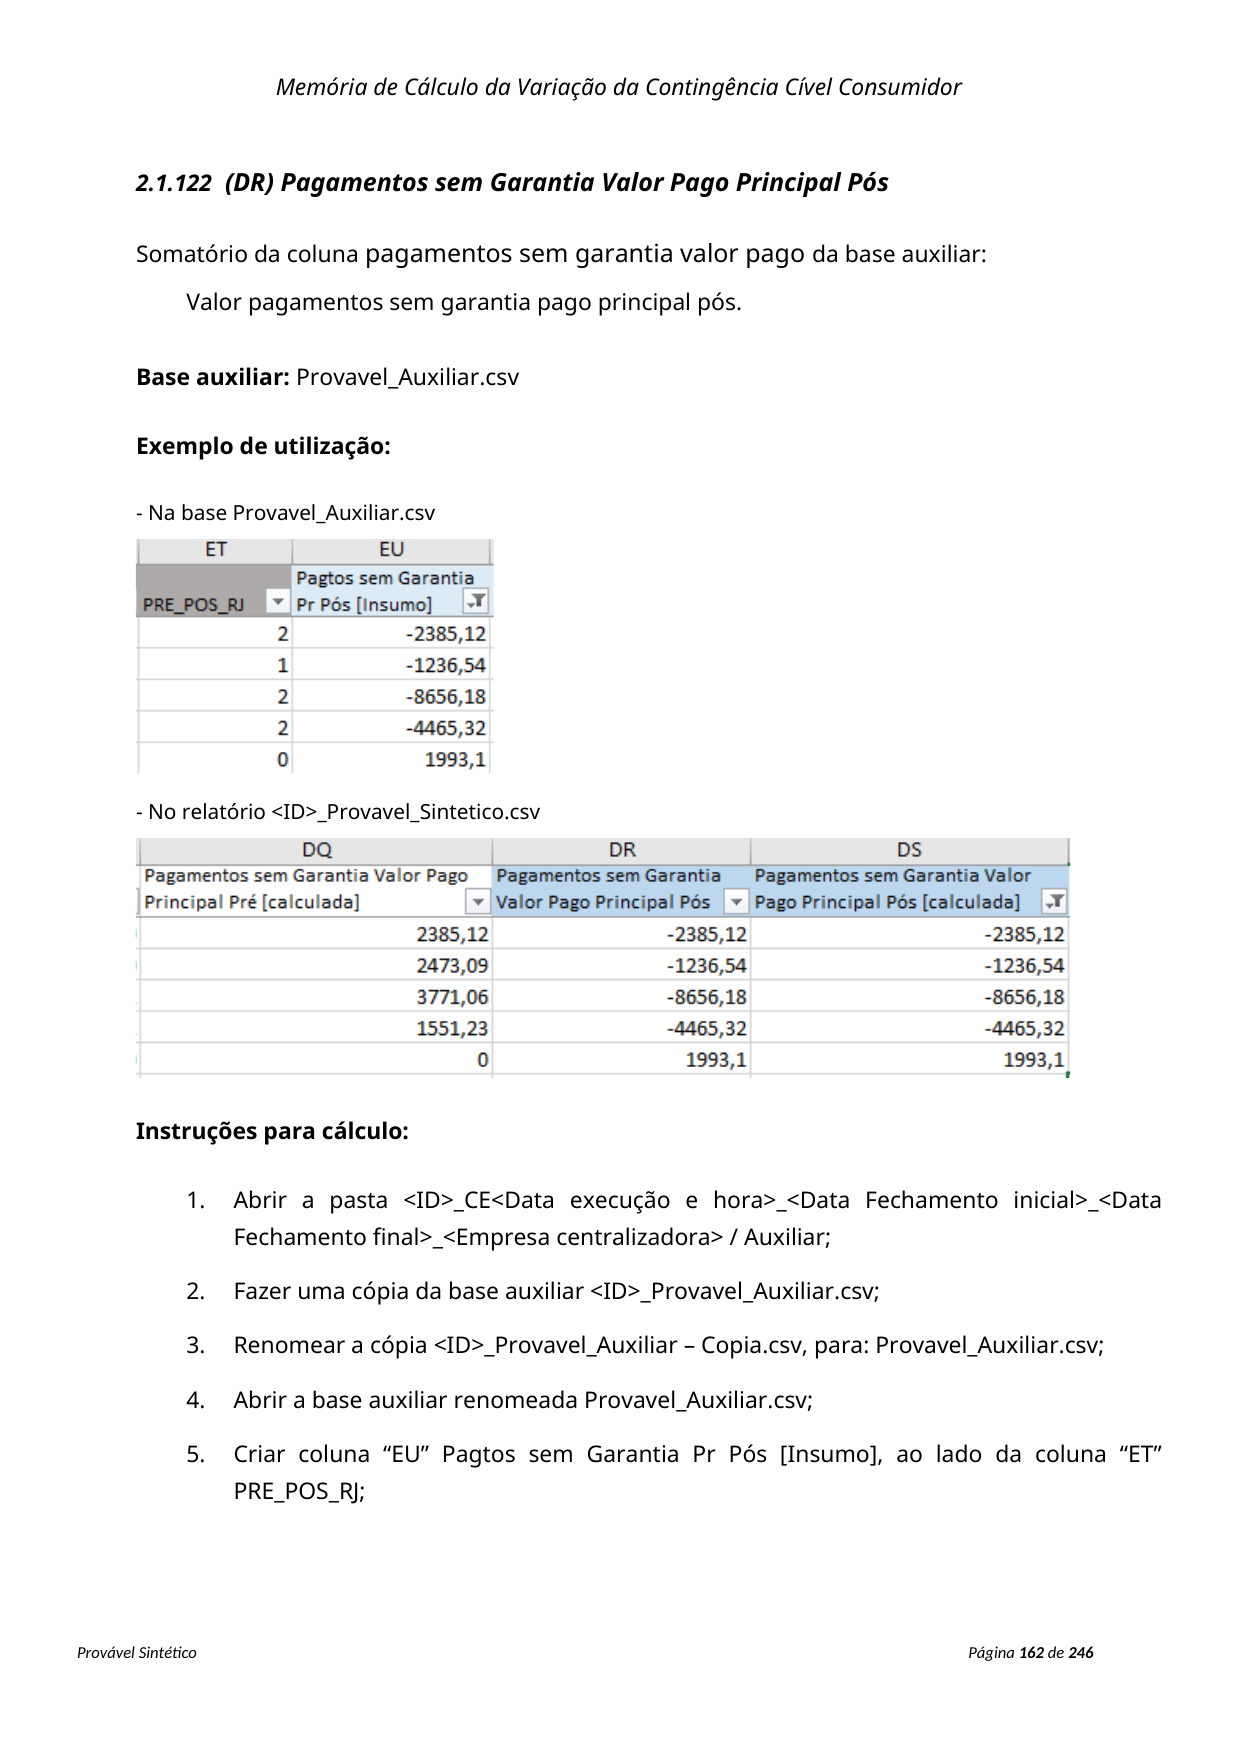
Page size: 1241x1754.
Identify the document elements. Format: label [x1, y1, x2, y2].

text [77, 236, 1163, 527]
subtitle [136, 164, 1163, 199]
picture [135, 539, 494, 773]
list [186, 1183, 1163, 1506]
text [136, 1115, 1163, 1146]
picture [135, 838, 1071, 1078]
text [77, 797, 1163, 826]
